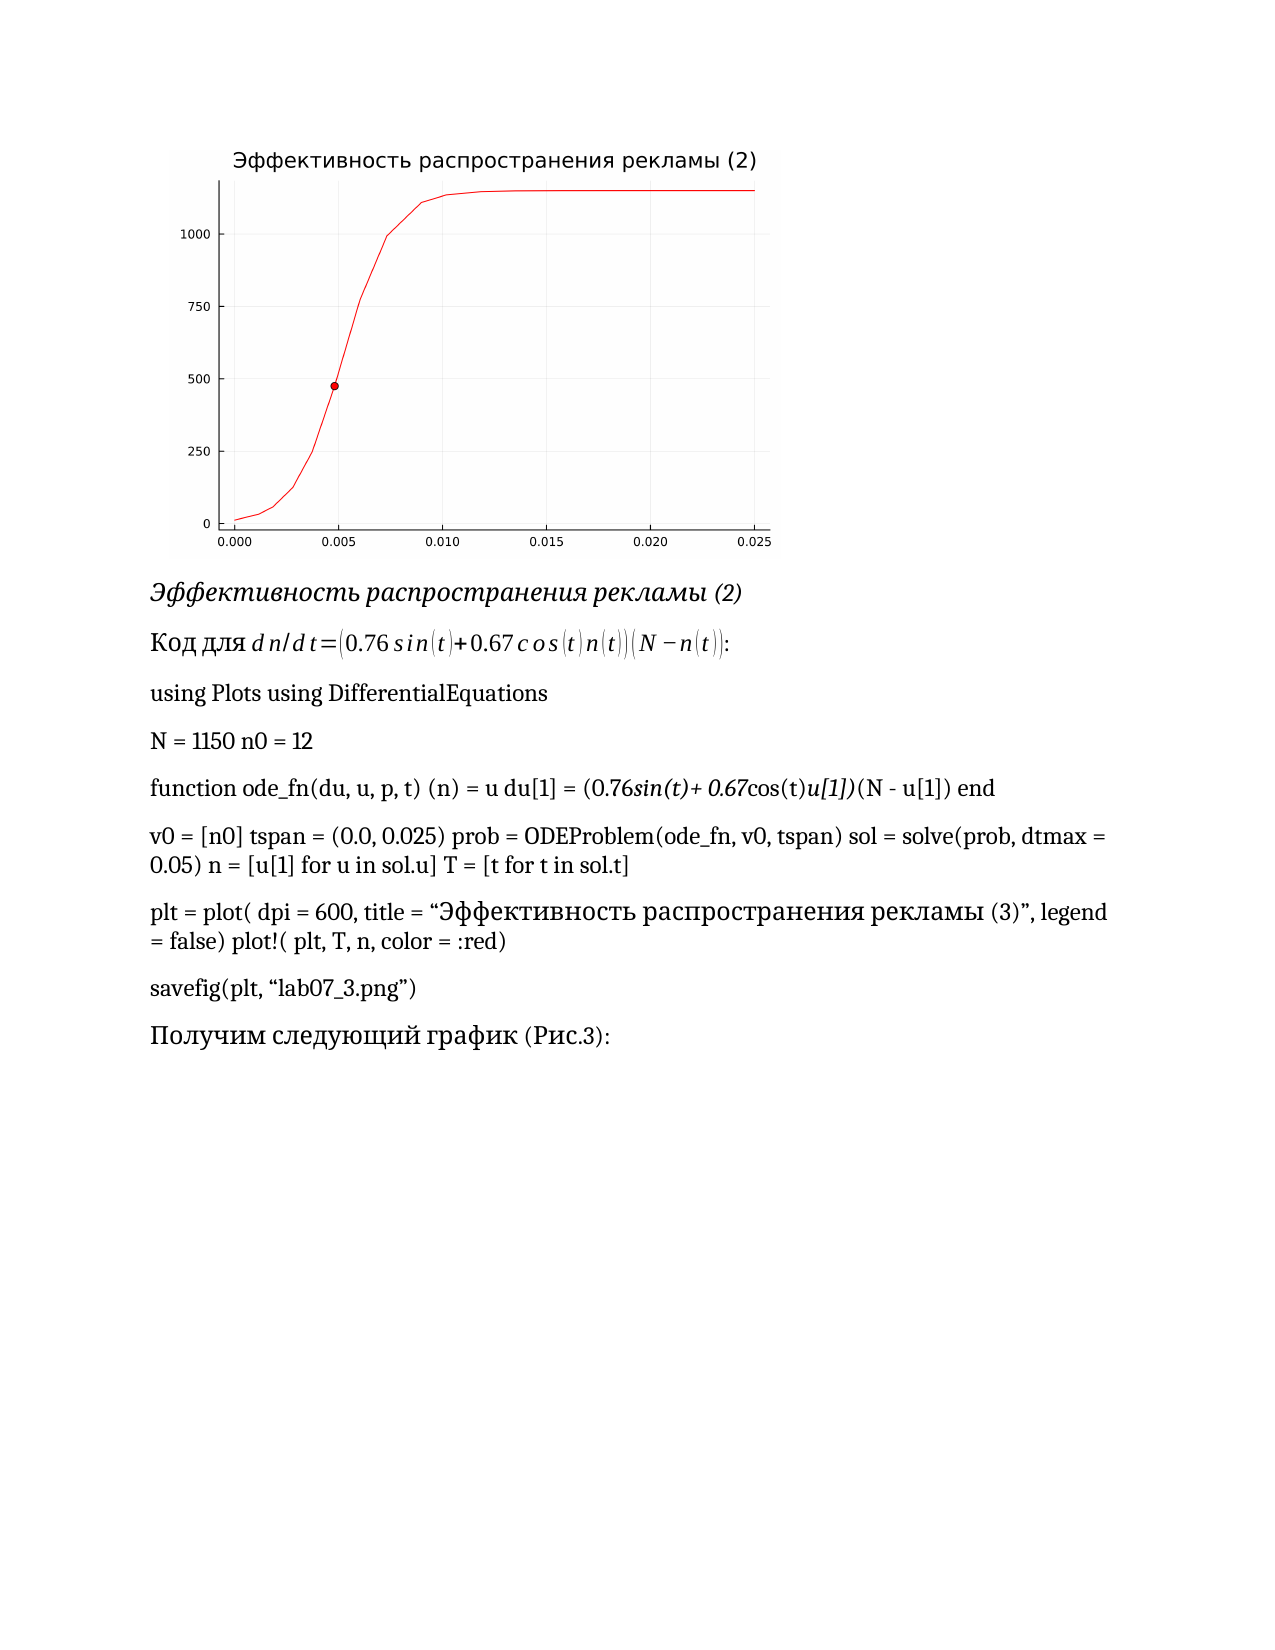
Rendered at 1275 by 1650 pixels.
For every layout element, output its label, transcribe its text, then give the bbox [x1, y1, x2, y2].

picture [168, 150, 782, 559]
text savefig(plt, “lab07_3.png”) [150, 974, 1125, 1003]
text Эффективность распространения рекламы (2) [150, 579, 1125, 608]
text function ode_fn(du, u, p, t) (n) = u du[1] = (0.76sin(t)+ 0.67cos(t)u[1])(N - u[1]) end [150, 774, 1125, 803]
text plt = plot( dpi = 600, title = “Эффективность распространения рекламы (3)”, legend = false) plot!( plt, T, n, color = :red) [150, 898, 1125, 956]
text using Plots using DifferentialEquations [150, 679, 1125, 708]
text Получим следующий график (Рис.3): [150, 1022, 1125, 1051]
text Код для : [150, 627, 1125, 661]
text N = 1150 n0 = 12 [150, 727, 1125, 756]
text v0 = [n0] tspan = (0.0, 0.025) prob = ODEProblem(ode_fn, v0, tspan) sol = solve(prob, dtmax = 0.05) n = [u[1] for u in sol.u] T = [t for t in sol.t] [150, 822, 1125, 879]
